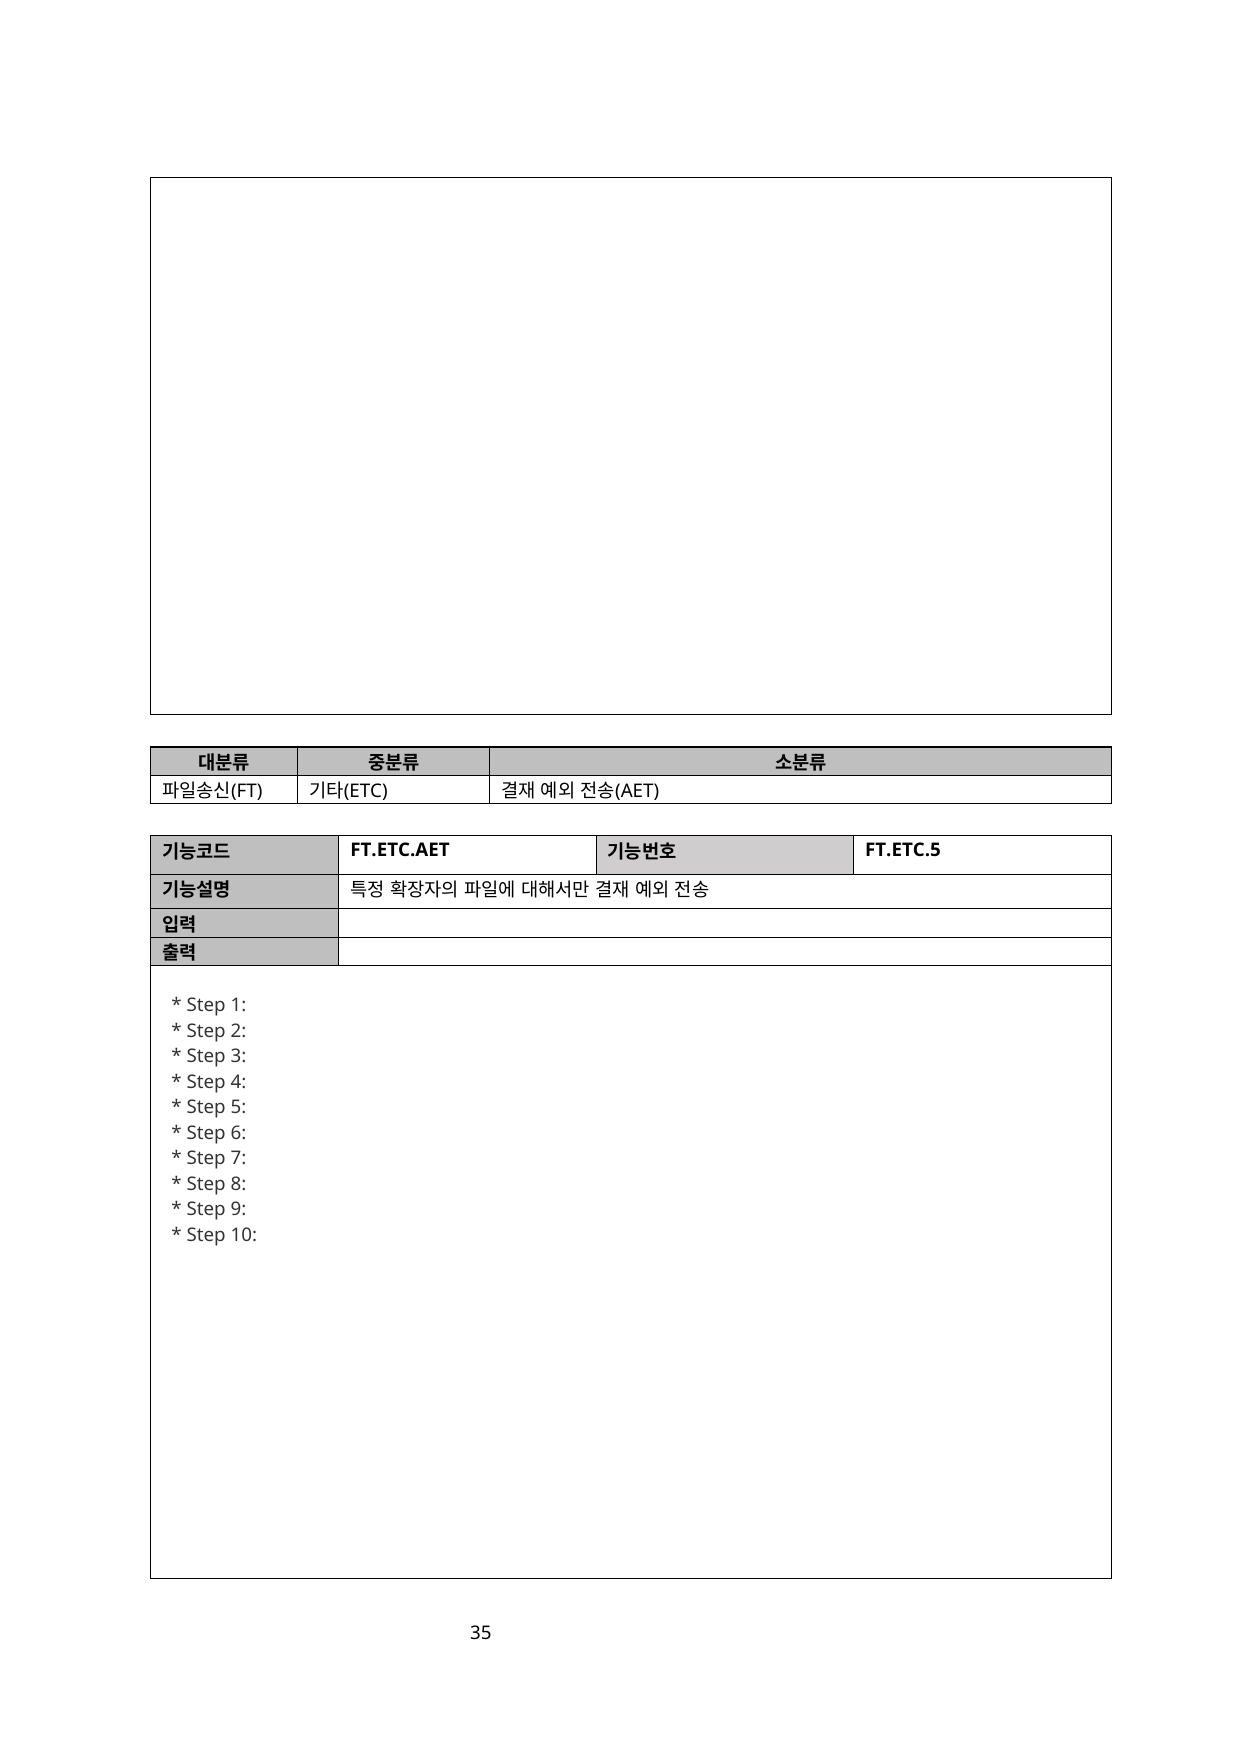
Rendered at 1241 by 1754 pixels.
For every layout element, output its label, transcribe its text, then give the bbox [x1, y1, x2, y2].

table_header FT.ETC.5 [854, 836, 1111, 874]
table_cell 파일송신(FT) [151, 776, 297, 803]
table_cell 특정 확장자의 파일에 대해서만 결재 예외 전송 [339, 875, 1111, 908]
table_header 기능번호 [597, 836, 853, 874]
table_cell 결재 예외 전송(AET) [490, 776, 1111, 803]
table_cell 입력 [151, 909, 338, 937]
table_cell 기타(ETC) [298, 776, 489, 803]
table_header 대분류 [151, 748, 297, 775]
table_header 소분류 [490, 748, 1111, 775]
table_cell [339, 909, 1111, 937]
table_cell 출력 [151, 938, 338, 965]
table_header FT.ETC.AET [339, 836, 596, 874]
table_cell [151, 966, 1111, 1578]
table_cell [151, 178, 1111, 714]
table_header 기능코드 [151, 836, 338, 874]
table_cell [339, 938, 1111, 965]
table_cell 기능설명 [151, 875, 338, 908]
table_header 중분류 [298, 748, 489, 775]
